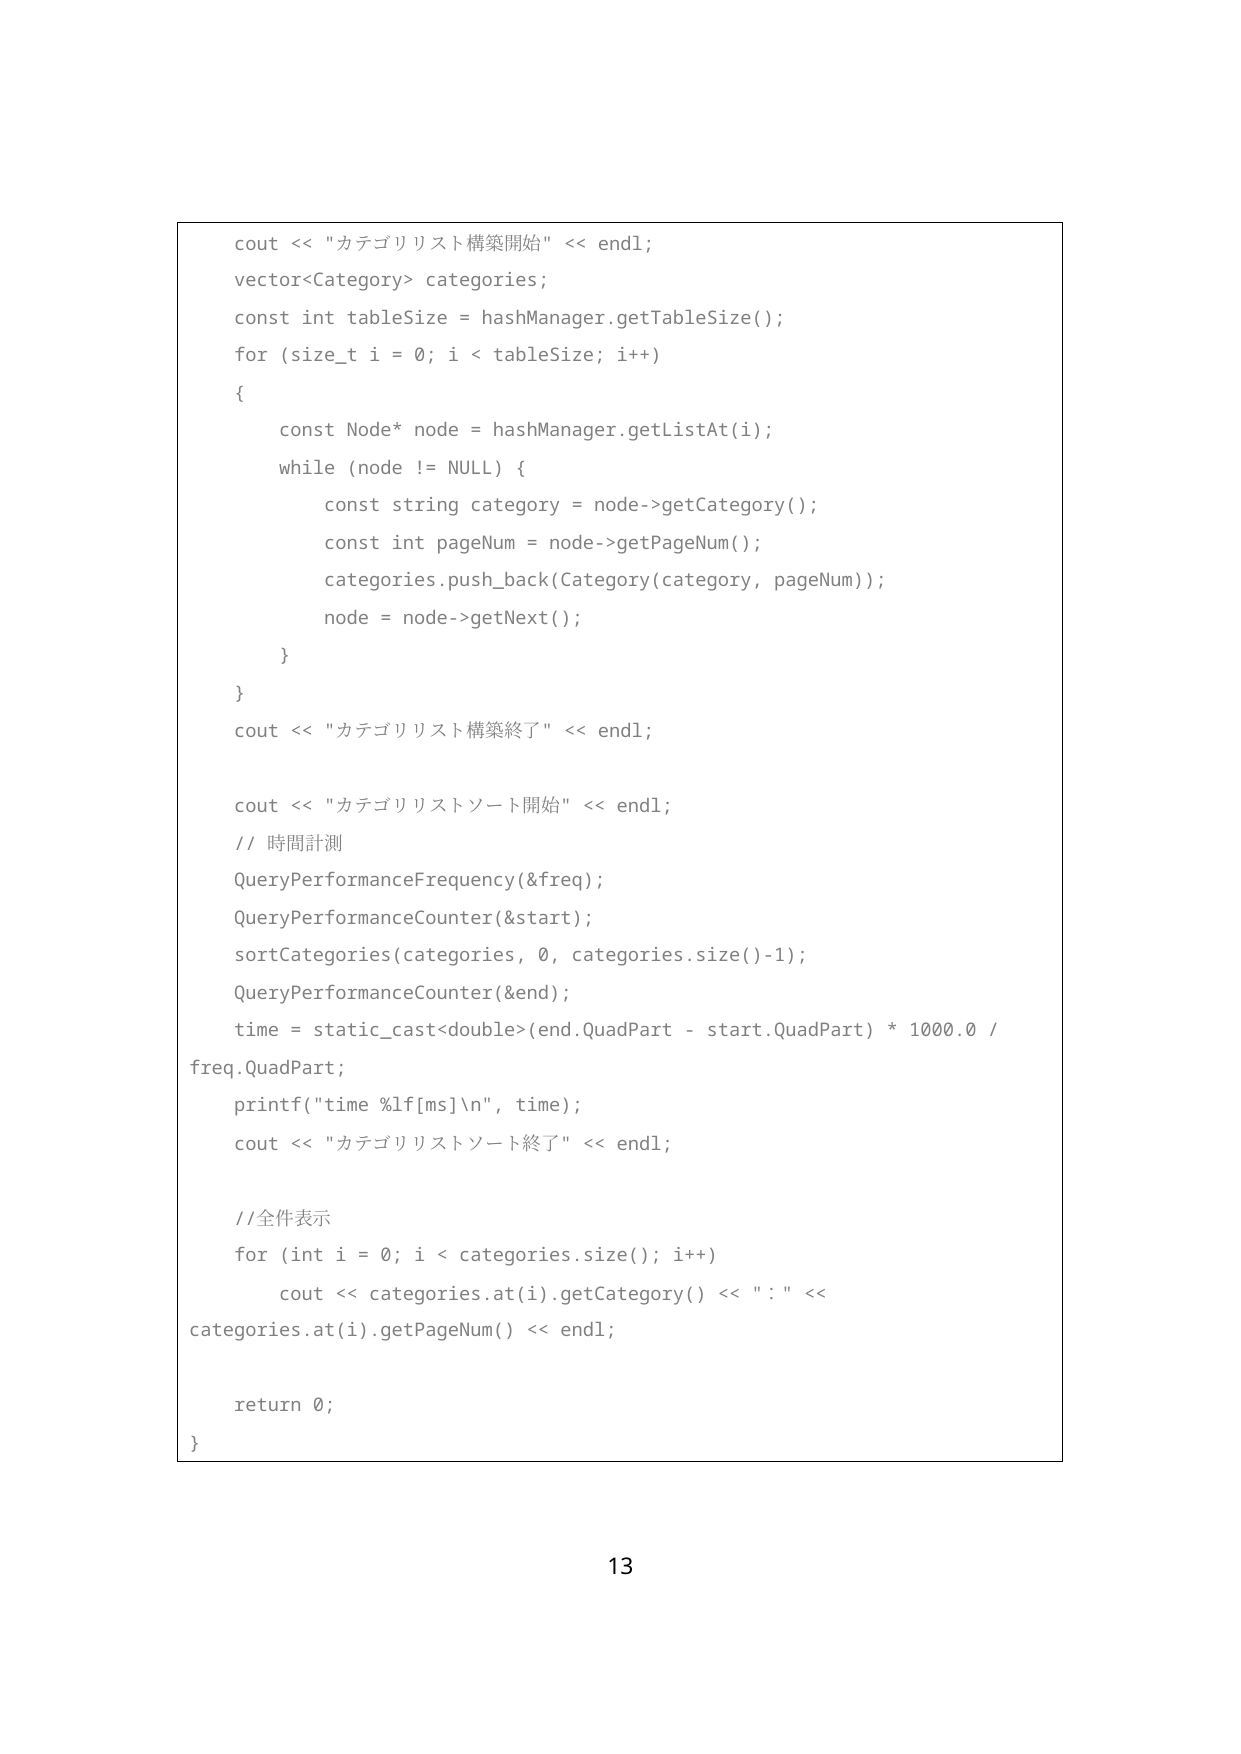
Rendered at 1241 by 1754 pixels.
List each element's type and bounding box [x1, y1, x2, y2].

table_header [178, 223, 1062, 1461]
